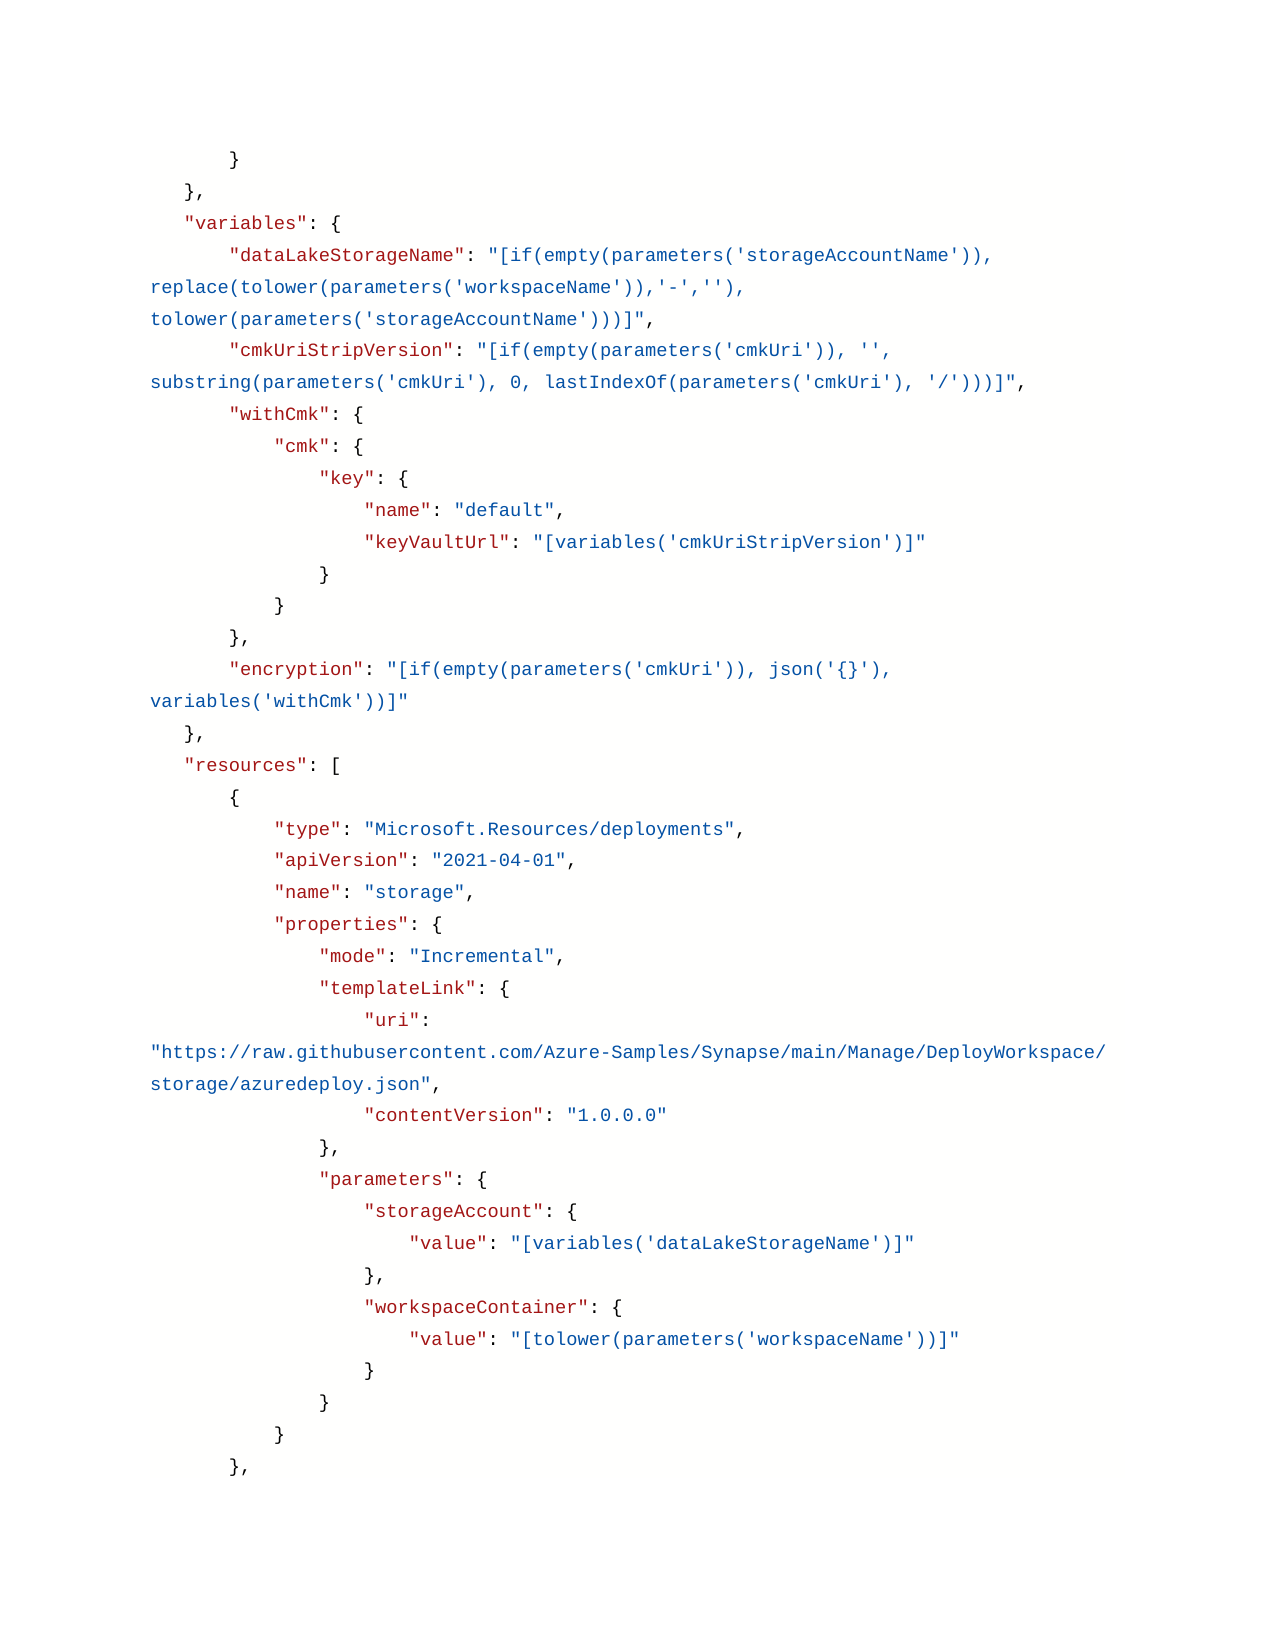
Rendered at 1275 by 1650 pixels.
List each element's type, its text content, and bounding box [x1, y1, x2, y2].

text }, [150, 182, 1125, 203]
text "parameters": { [150, 1170, 1125, 1191]
text "templateLink": { [150, 979, 1125, 1000]
text "variables": { [150, 214, 1125, 235]
text } [150, 1361, 1125, 1382]
text "mode": "Incremental", [150, 947, 1125, 968]
text "withCmk": { [150, 405, 1125, 426]
text }, [150, 724, 1125, 745]
text "encryption": "[if(empty(parameters('cmkUri')), json('{}'), variables('withCmk'))]" [150, 660, 1125, 713]
text }, [150, 1457, 1125, 1478]
text "cmk": { [150, 437, 1125, 458]
text "cmkUriStripVersion": "[if(empty(parameters('cmkUri')), '', substring(parameters('cmkUri'), 0, lastIndexOf(parameters('cmkUri'), '/')))]", [150, 341, 1125, 394]
text "value": "[variables('dataLakeStorageName')]" [150, 1234, 1125, 1255]
text "name": "default", [150, 501, 1125, 522]
text "name": "storage", [150, 883, 1125, 904]
text { [150, 787, 1125, 809]
text "key": { [150, 469, 1125, 490]
text "storageAccount": { [150, 1202, 1125, 1223]
text "value": "[tolower(parameters('workspaceName'))]" [150, 1329, 1125, 1351]
text "properties": { [150, 915, 1125, 936]
text }, [150, 628, 1125, 649]
text } [150, 596, 1125, 617]
text }, [150, 1266, 1125, 1287]
text } [150, 564, 1125, 586]
text "apiVersion": "2021-04-01", [150, 851, 1125, 872]
text "dataLakeStorageName": "[if(empty(parameters('storageAccountName')), replace(tolower(parameters('workspaceName')),'-',''), tolower(parameters('storageAccountName')))]", [150, 246, 1125, 331]
text "resources": [ [150, 756, 1125, 777]
text } [150, 1425, 1125, 1446]
text "uri": "https://raw.githubusercontent.com/Azure-Samples/Synapse/main/Manage/DeployWorkspace/storage/azuredeploy.json", [150, 1011, 1125, 1096]
text "contentVersion": "1.0.0.0" [150, 1106, 1125, 1127]
text } [150, 1393, 1125, 1414]
text "workspaceContainer": { [150, 1297, 1125, 1319]
text "keyVaultUrl": "[variables('cmkUriStripVersion')]" [150, 532, 1125, 554]
text "type": "Microsoft.Resources/deployments", [150, 819, 1125, 841]
text } [150, 150, 1125, 171]
text }, [150, 1138, 1125, 1159]
